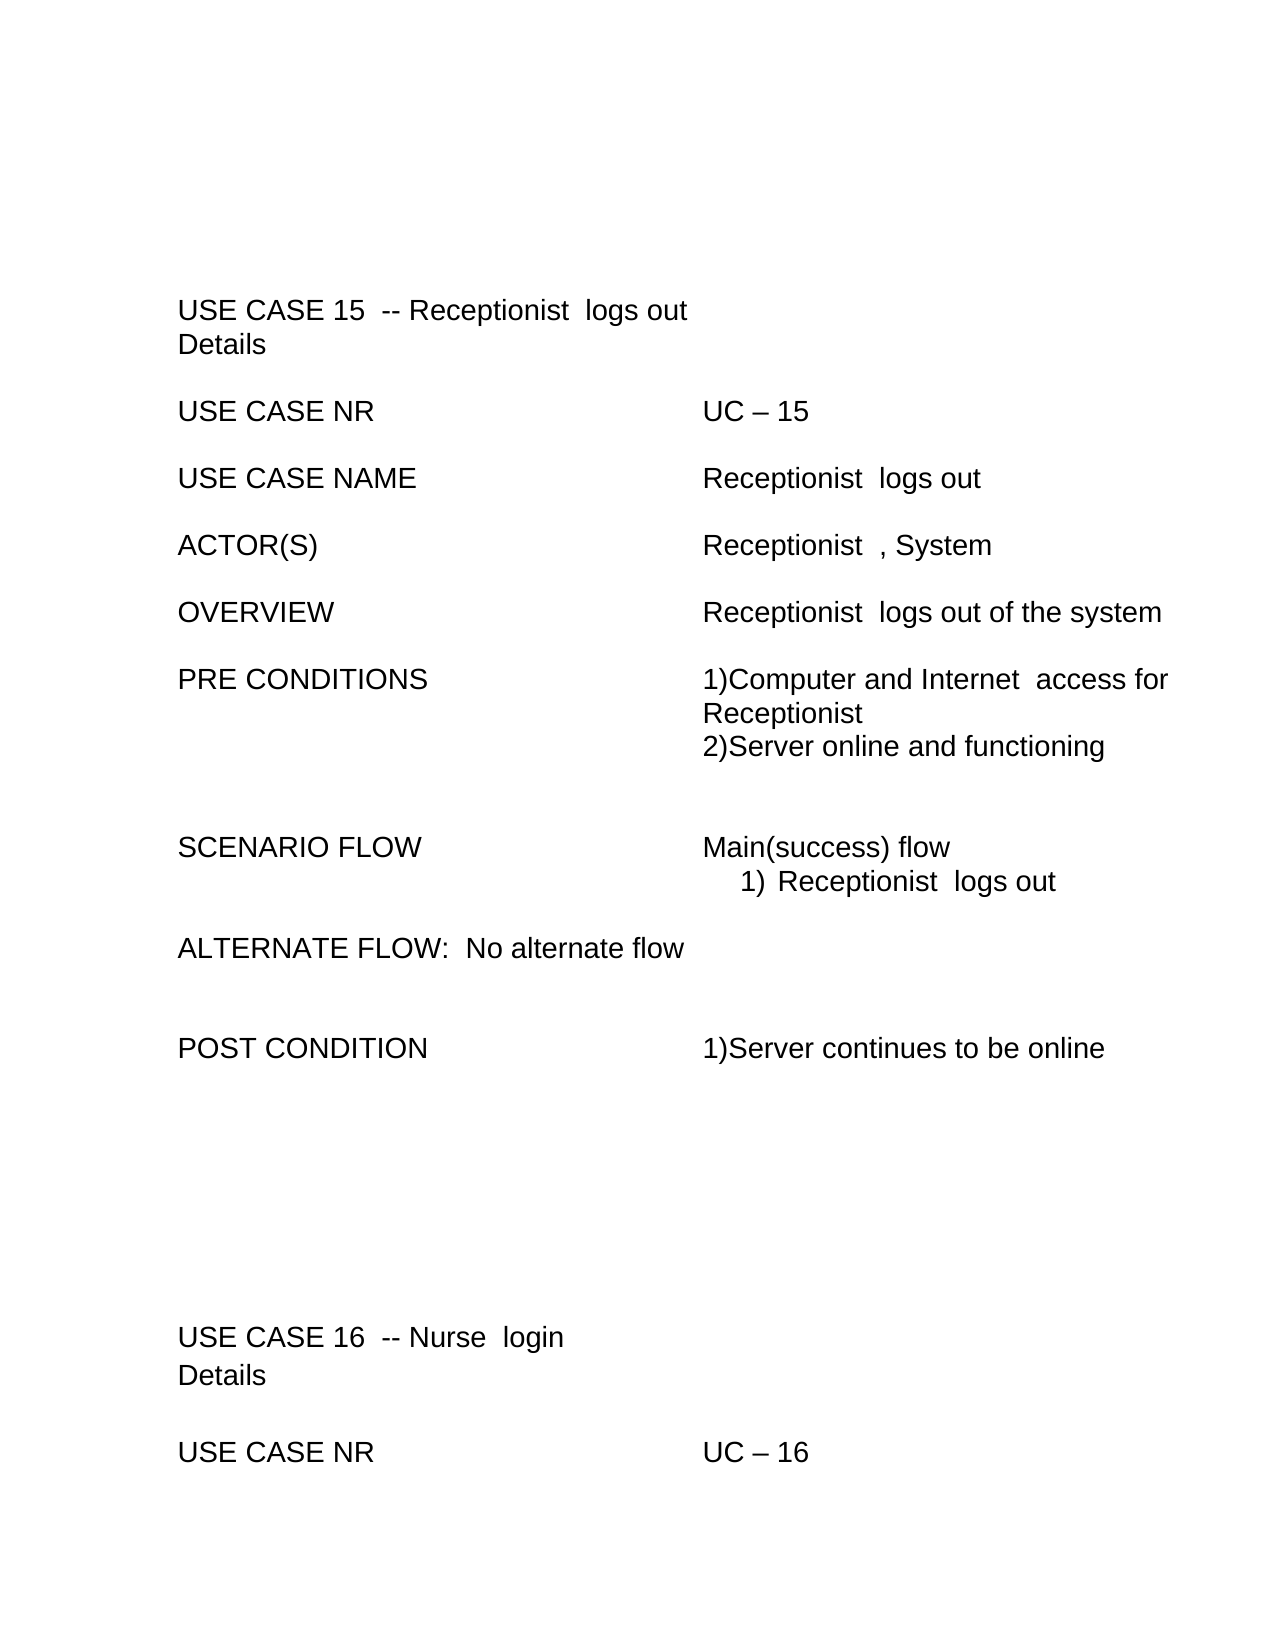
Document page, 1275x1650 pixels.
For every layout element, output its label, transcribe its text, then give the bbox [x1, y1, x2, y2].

table_cell UC – 15 [691, 394, 1217, 461]
table_cell Receptionist logs out of the system [691, 595, 1217, 662]
table_cell POST CONDITION [166, 1031, 691, 1165]
table_cell 1)Computer and Internet access for Receptionist 2)Server online and functioning [691, 662, 1217, 830]
table_cell Main(success) flow Receptionist logs out [691, 830, 1217, 931]
table_cell SCENARIO FLOW [166, 830, 691, 931]
table_cell USE CASE NR [166, 394, 691, 461]
table_cell OVERVIEW [166, 595, 691, 662]
table_cell 1)Server continues to be online [691, 1031, 1217, 1165]
table_cell PRE CONDITIONS [166, 662, 691, 830]
table_cell USE CASE 16 -- Nurse login Details [166, 1165, 1216, 1435]
table_cell USE CASE NAME [166, 461, 691, 528]
table_cell Receptionist logs out [691, 461, 1217, 528]
table_cell UC – 16 [691, 1435, 1216, 1469]
table_cell Receptionist , System [691, 528, 1217, 595]
table_cell ALTERNATE FLOW: No alternate flow [166, 931, 1217, 1031]
table_cell USE CASE NR [166, 1435, 691, 1469]
table_cell ACTOR(S) [166, 528, 691, 595]
table_header USE CASE 15 -- Receptionist logs out Details [166, 260, 1217, 394]
